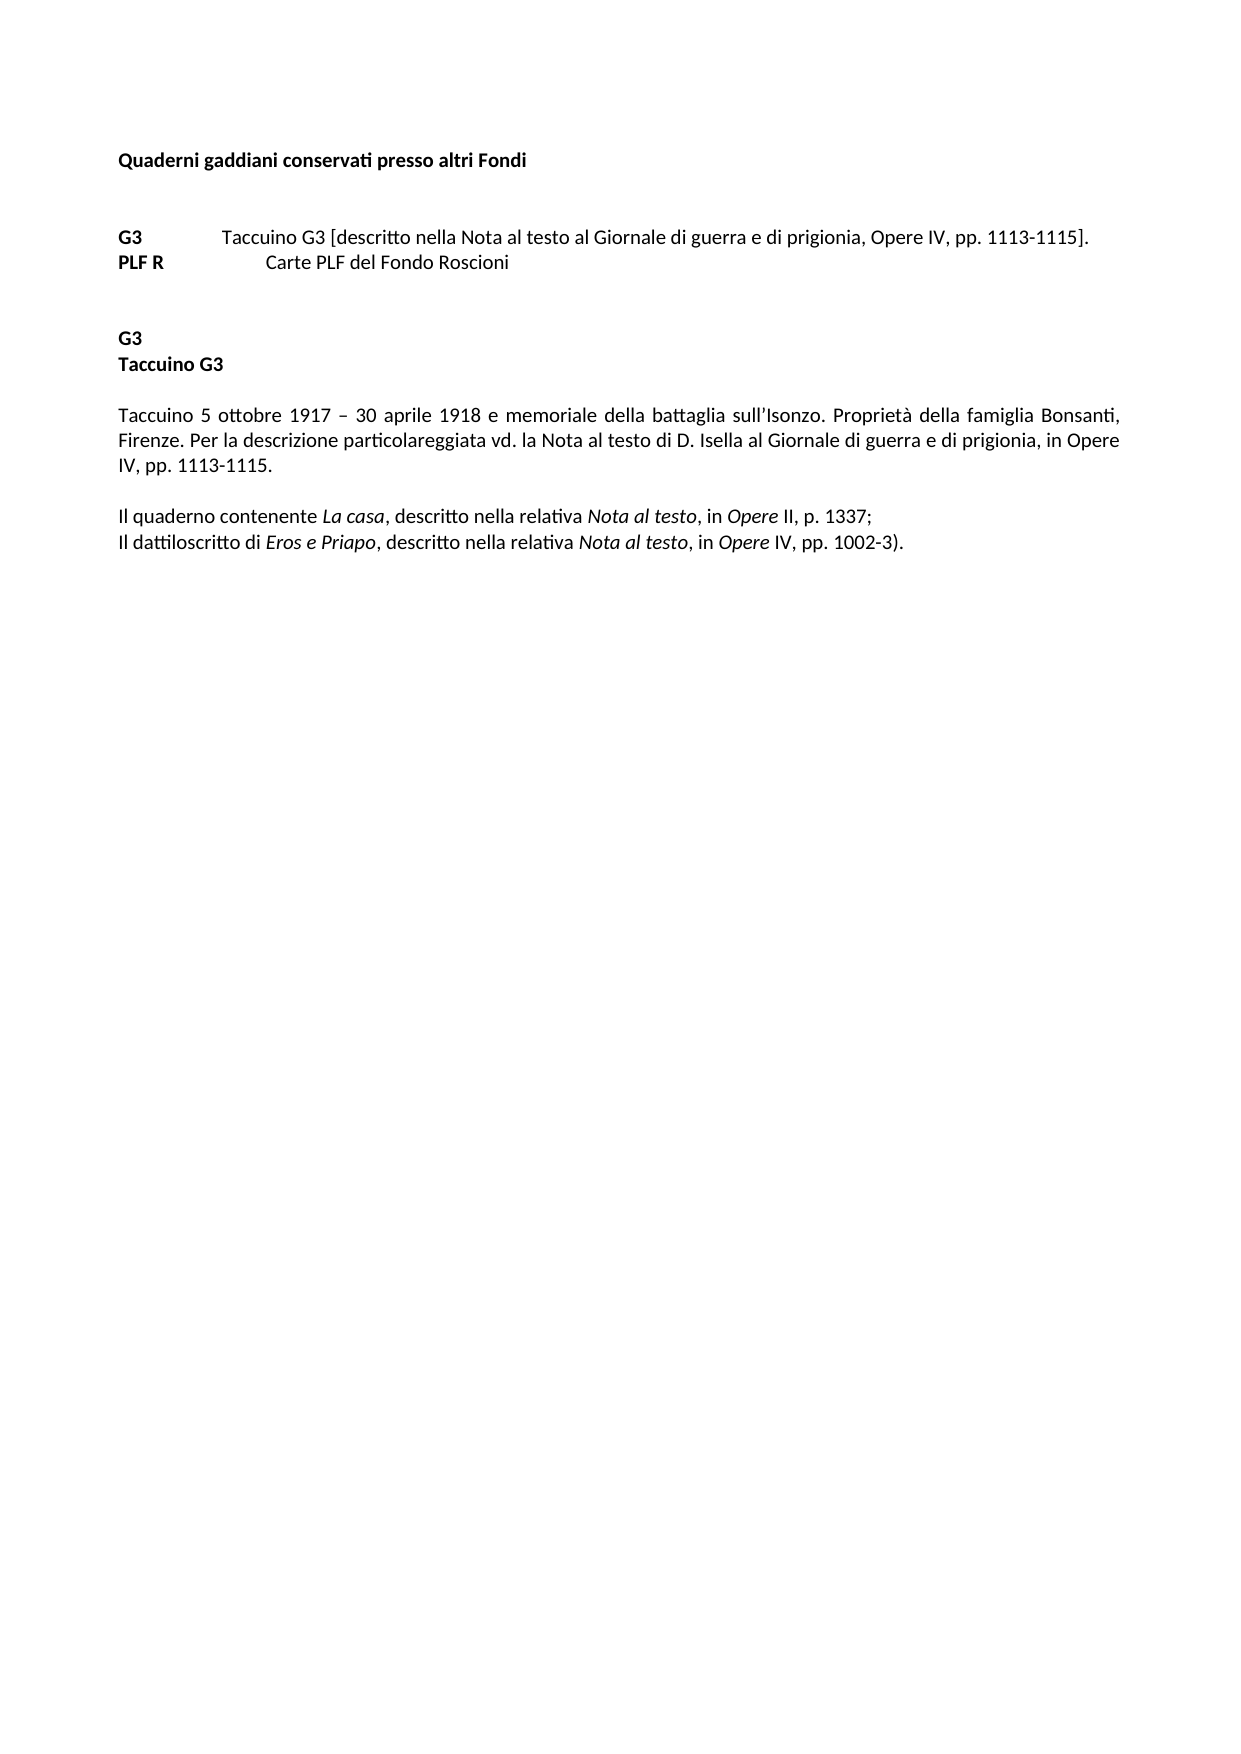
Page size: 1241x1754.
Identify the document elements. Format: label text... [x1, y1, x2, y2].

text G3 [118, 326, 1122, 351]
text Il dattiloscritto di Eros e Priapo, descritto nella relativa Nota al testo, in Opere IV, pp. 1002-3). [118, 529, 1122, 554]
text Il quaderno contenente La casa, descritto nella relativa Nota al testo, in Opere II, p. 1337; [118, 503, 1122, 529]
text Taccuino G3 [118, 351, 1122, 376]
text Quaderni gaddiani conservati presso altri Fondi [118, 148, 1122, 173]
text PLF R Carte PLF del Fondo Roscioni [118, 249, 1122, 275]
text Taccuino 5 ottobre 1917 – 30 aprile 1918 e memoriale della battaglia sull’Isonzo. Proprietà della famiglia Bonsanti, Firenze. Per la descrizione particolareggiata vd. la Nota al testo di D. Isella al Giornale di guerra e di prigionia, in Opere IV, pp. 1113-1115. [118, 402, 1122, 478]
text G3 Taccuino G3 [descritto nella Nota al testo al Giornale di guerra e di prigionia, Opere IV, pp. 1113-1115]. [118, 224, 1122, 249]
